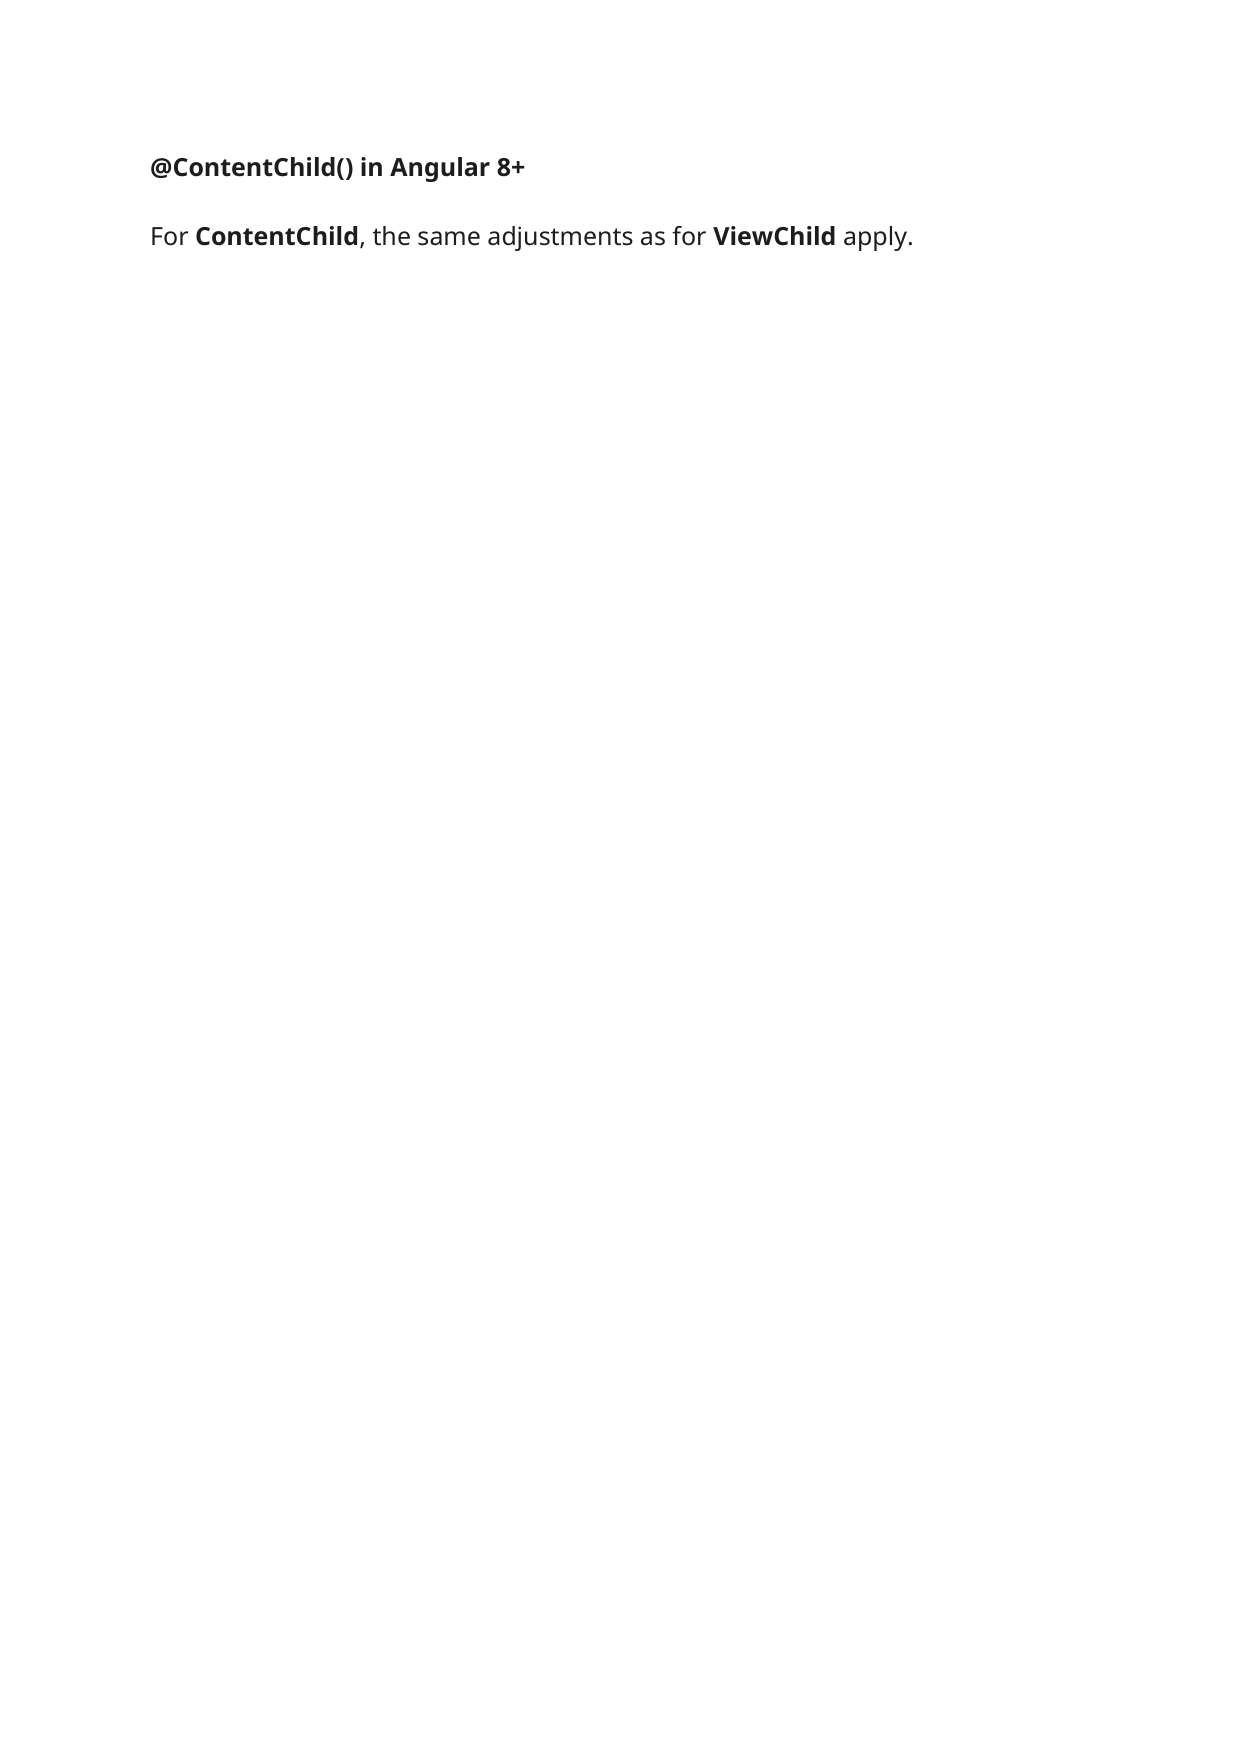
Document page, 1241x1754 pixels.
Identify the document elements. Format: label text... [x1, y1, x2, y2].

text For ContentChild, the same adjustments as for ViewChild apply. [150, 218, 1090, 252]
text @ContentChild() in Angular 8+ [150, 150, 1090, 184]
